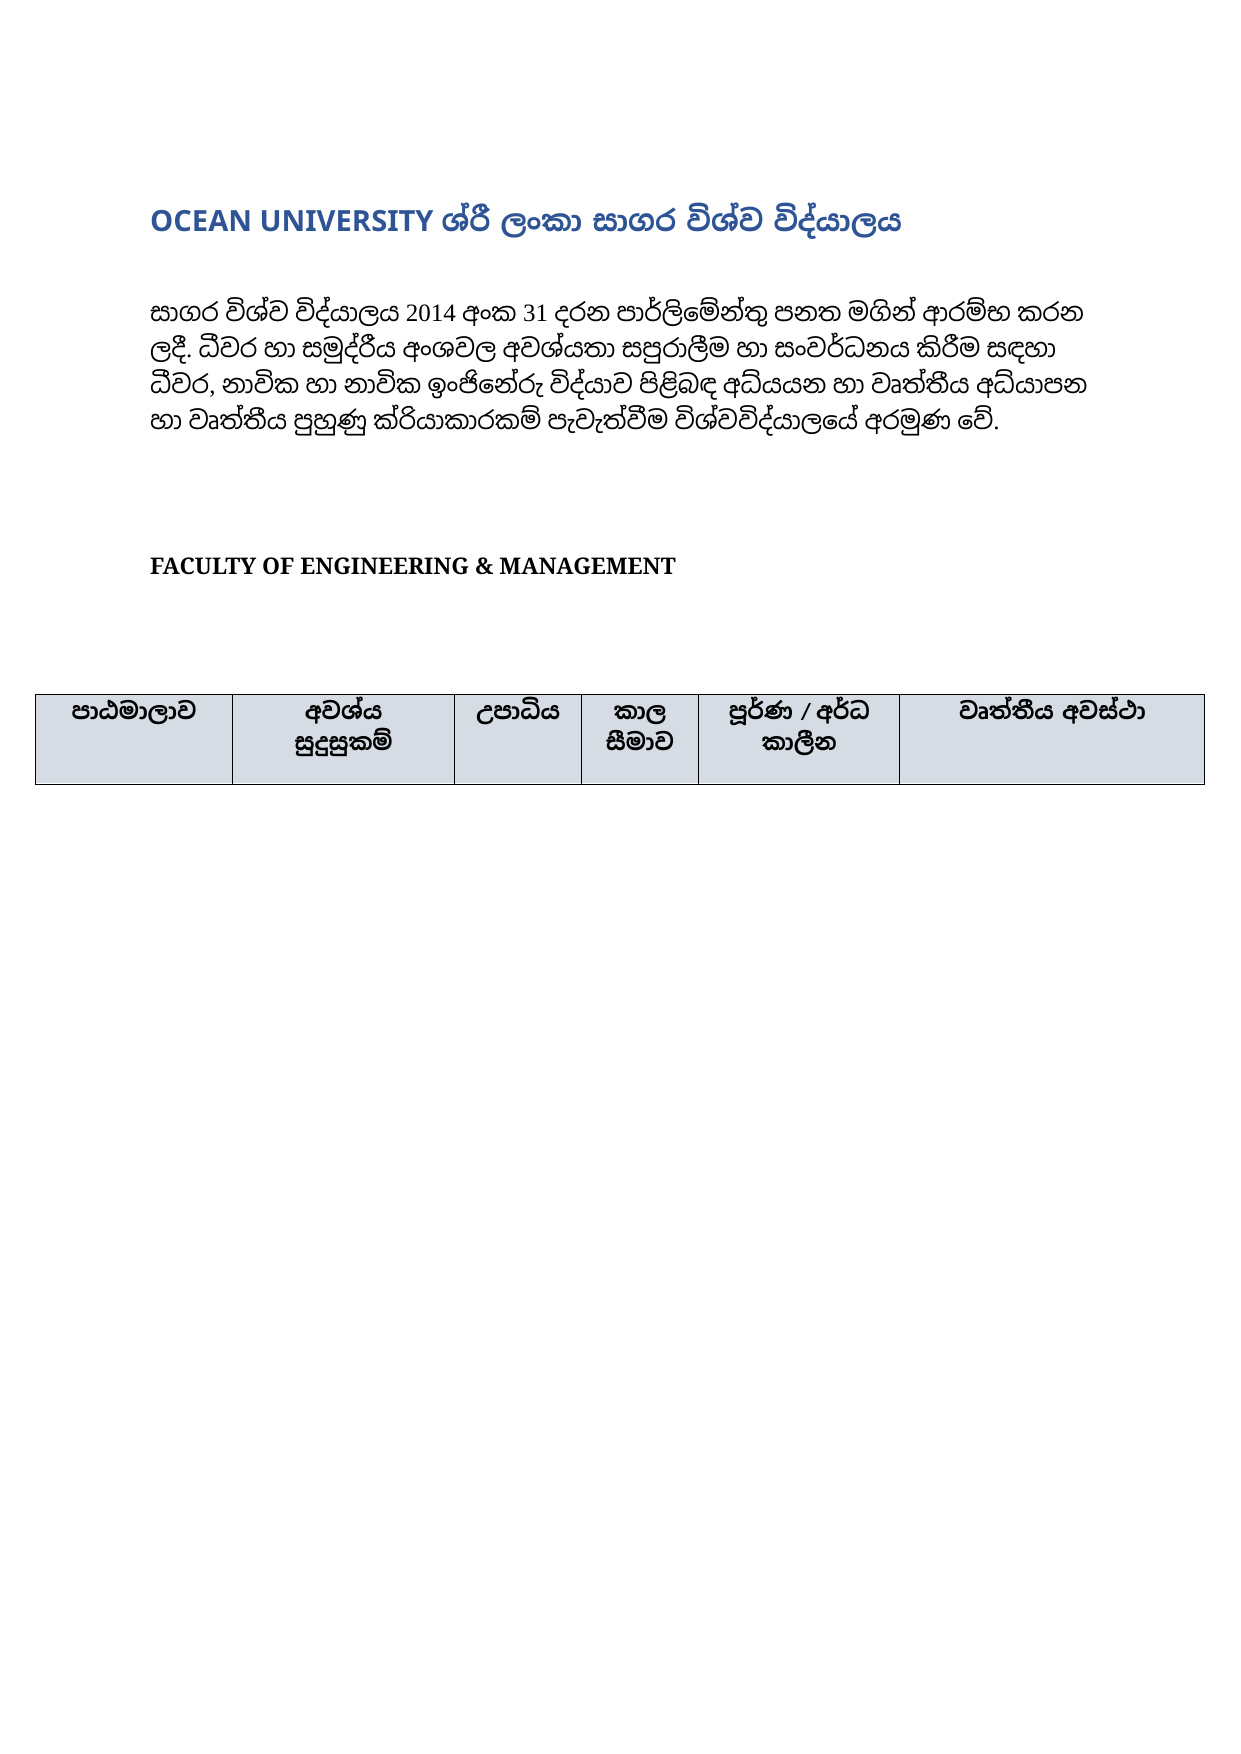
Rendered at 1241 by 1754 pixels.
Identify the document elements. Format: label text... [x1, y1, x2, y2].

table_header පූර්ණ / අර්ධ කාලීන [699, 695, 899, 783]
table_header කාල සීමාව [582, 695, 698, 783]
table_header අවශ්‍ය සුදුසුකම් [233, 695, 454, 783]
subtitle OCEAN UNIVERSITY ශ්‍රී ලංකා සාගර විශ්ව විද්‍යාලය [150, 200, 1090, 240]
table_header පාඨමාලාව [36, 695, 232, 783]
table_header වෘත්තීය අවස්ථා [900, 695, 1204, 783]
text සාගර විශ්ව විද්‍යාලය 2014 අංක 31 දරන පාර්ලිමේන්තු පනත මගින් ආරම්භ කරන ලදී. ධීවර හා සමුද්‍රීය අංශවල අවශ්‍යතා සපුරාලීම හා සංවර්ධනය කිරීම සඳහා ධීවර, නාවික හා නාවික ඉංජිනේරු විද්‍යාව පිළිබඳ අධ්‍යයන හා වෘත්තීය අධ්‍යාපන හා වෘත්තීය පුහුණු ක්‍රියාකාරකම් පැවැත්වීම විශ්වවිද්‍යාලයේ අරමුණ වේ. [150, 295, 1090, 437]
table_header උපාධිය [455, 695, 581, 783]
text FACULTY OF ENGINEERING & MANAGEMENT [150, 550, 1090, 581]
